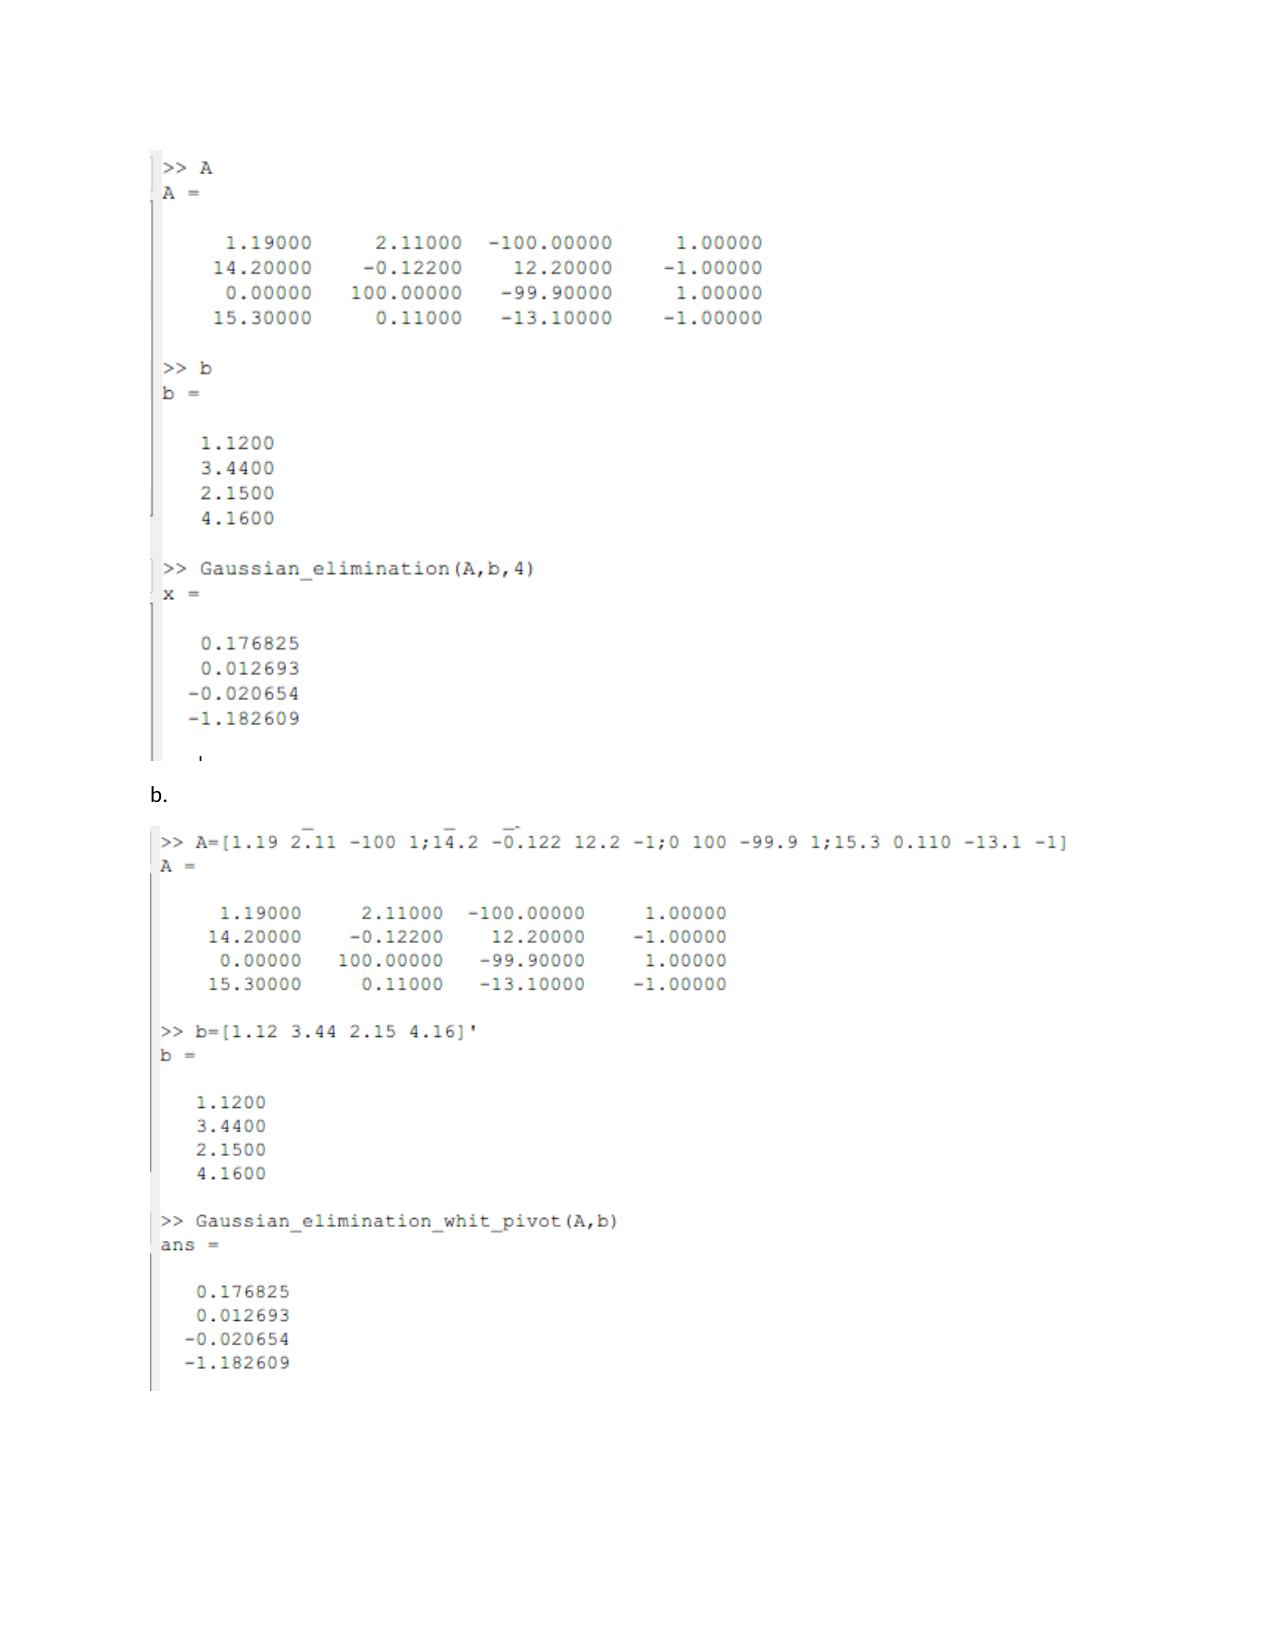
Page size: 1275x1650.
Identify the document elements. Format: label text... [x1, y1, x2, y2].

picture [150, 826, 1125, 1391]
picture [150, 150, 807, 761]
text b. [150, 780, 1125, 808]
